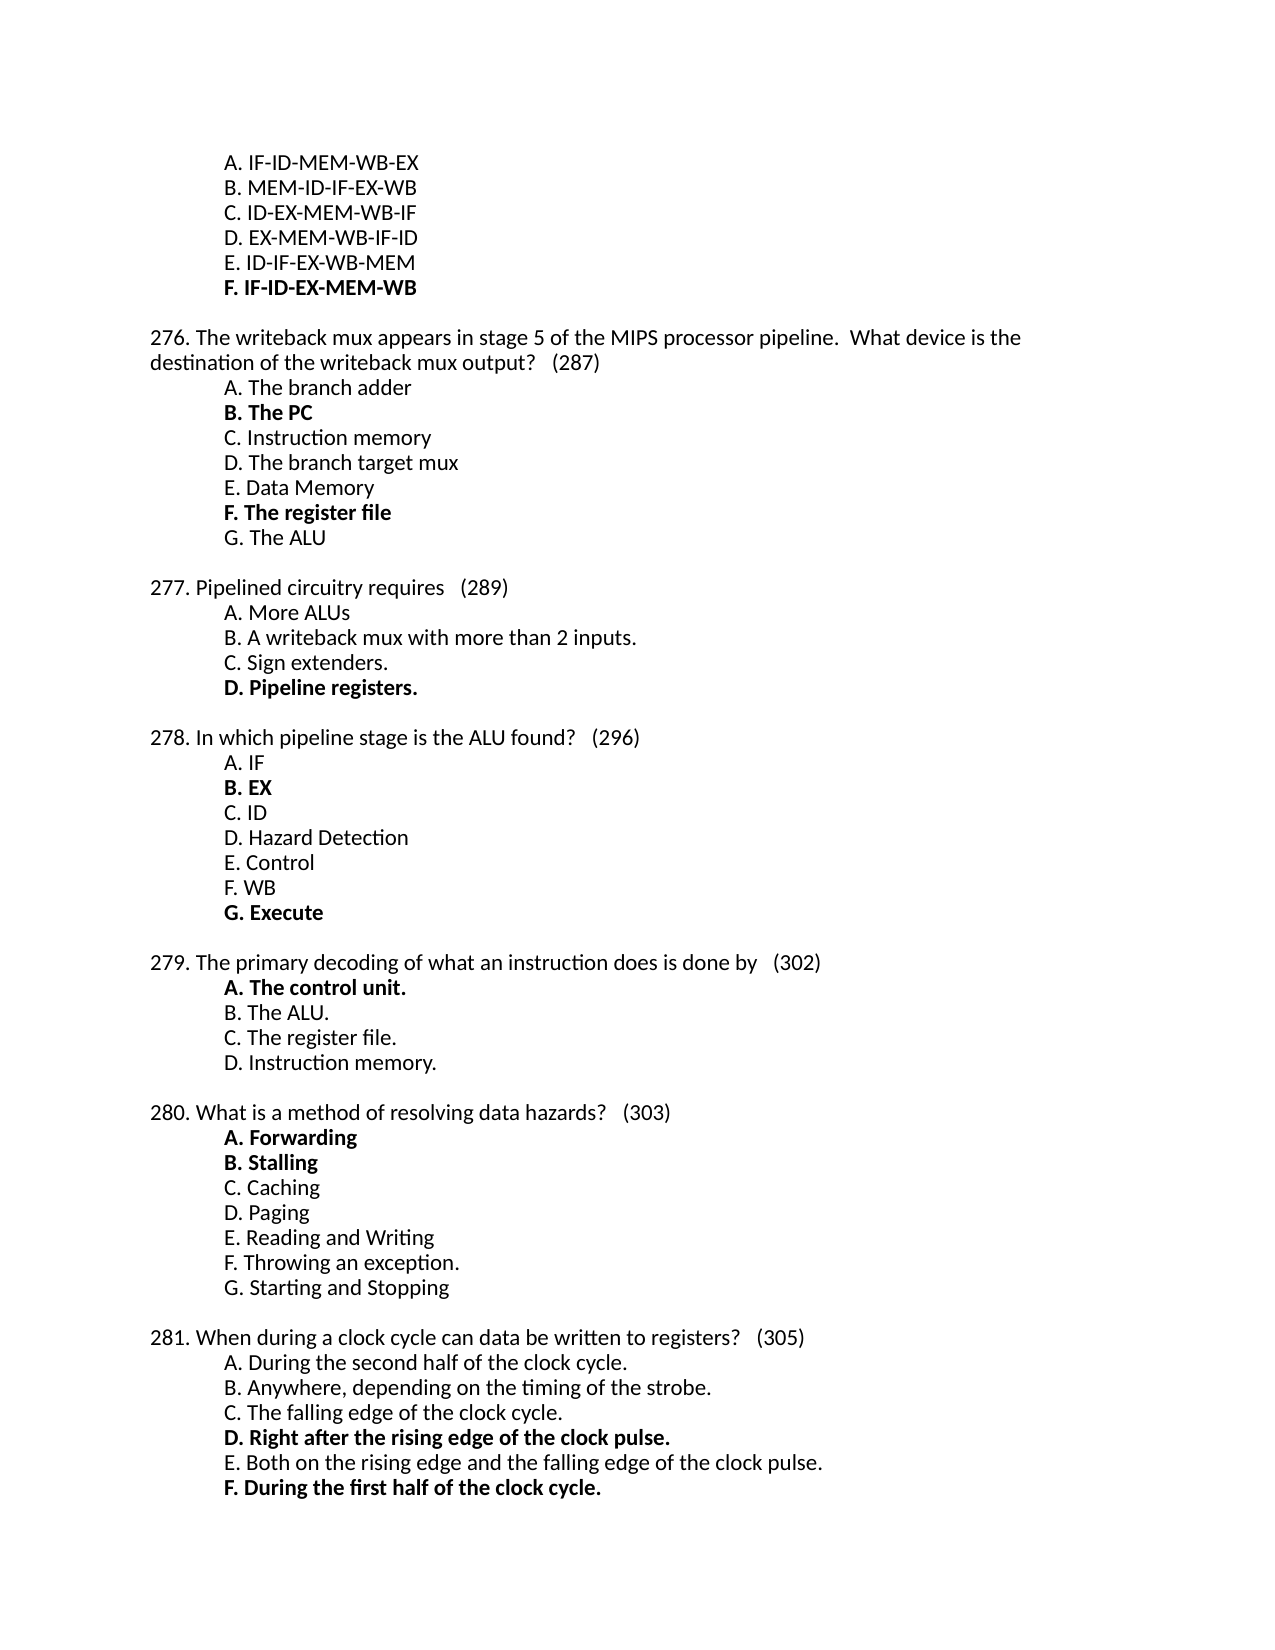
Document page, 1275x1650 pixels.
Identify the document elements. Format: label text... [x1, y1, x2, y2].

text 279. The primary decoding of what an instruction does is done by (302) [150, 950, 1125, 975]
text G. Execute [150, 900, 1125, 925]
text C. The falling edge of the clock cycle. [150, 1400, 1125, 1425]
text B. EX [150, 775, 1125, 800]
text A. More ALUs [150, 600, 1125, 625]
text B. A writeback mux with more than 2 inputs. [150, 625, 1125, 650]
text B. MEM-ID-IF-EX-WB [150, 175, 1125, 200]
text D. Pipeline registers. [150, 675, 1125, 700]
text D. EX-MEM-WB-IF-ID [150, 225, 1125, 250]
text E. Reading and Writing [150, 1225, 1125, 1250]
text 281. When during a clock cycle can data be written to registers? (305) [150, 1325, 1125, 1350]
text C. Sign extenders. [150, 650, 1125, 675]
text B. The ALU. [150, 1000, 1125, 1025]
text A. Forwarding [150, 1125, 1125, 1150]
text D. Instruction memory. [150, 1050, 1125, 1075]
text A. IF-ID-MEM-WB-EX [150, 150, 1125, 175]
text C. ID-EX-MEM-WB-IF [150, 200, 1125, 225]
text G. Starting and Stopping [150, 1275, 1125, 1300]
text A. During the second half of the clock cycle. [150, 1350, 1125, 1375]
text A. The branch adder [150, 375, 1125, 400]
text 276. The writeback mux appears in stage 5 of the MIPS processor pipeline. What device is the destination of the writeback mux output? (287) [150, 325, 1125, 375]
text C. Instruction memory [150, 425, 1125, 450]
text E. Control [150, 850, 1125, 875]
text D. Hazard Detection [150, 825, 1125, 850]
text A. IF [150, 750, 1125, 775]
text 278. In which pipeline stage is the ALU found? (296) [150, 725, 1125, 750]
text F. WB [150, 875, 1125, 900]
text F. During the first half of the clock cycle. [150, 1475, 1125, 1500]
text F. IF-ID-EX-MEM-WB [150, 275, 1125, 300]
text C. ID [150, 800, 1125, 825]
text E. ID-IF-EX-WB-MEM [150, 250, 1125, 275]
text C. Caching [150, 1175, 1125, 1200]
text D. Right after the rising edge of the clock pulse. [150, 1425, 1125, 1450]
text E. Both on the rising edge and the falling edge of the clock pulse. [150, 1450, 1125, 1475]
text F. The register file [150, 500, 1125, 525]
text B. Stalling [150, 1150, 1125, 1175]
text A. The control unit. [150, 975, 1125, 1000]
text D. Paging [150, 1200, 1125, 1225]
text 280. What is a method of resolving data hazards? (303) [150, 1100, 1125, 1125]
text B. The PC [150, 400, 1125, 425]
text B. Anywhere, depending on the timing of the strobe. [150, 1375, 1125, 1400]
text 277. Pipelined circuitry requires (289) [150, 575, 1125, 600]
text D. The branch target mux [150, 450, 1125, 475]
text F. Throwing an exception. [150, 1250, 1125, 1275]
text C. The register file. [150, 1025, 1125, 1050]
text E. Data Memory [150, 475, 1125, 500]
text G. The ALU [150, 525, 1125, 550]
